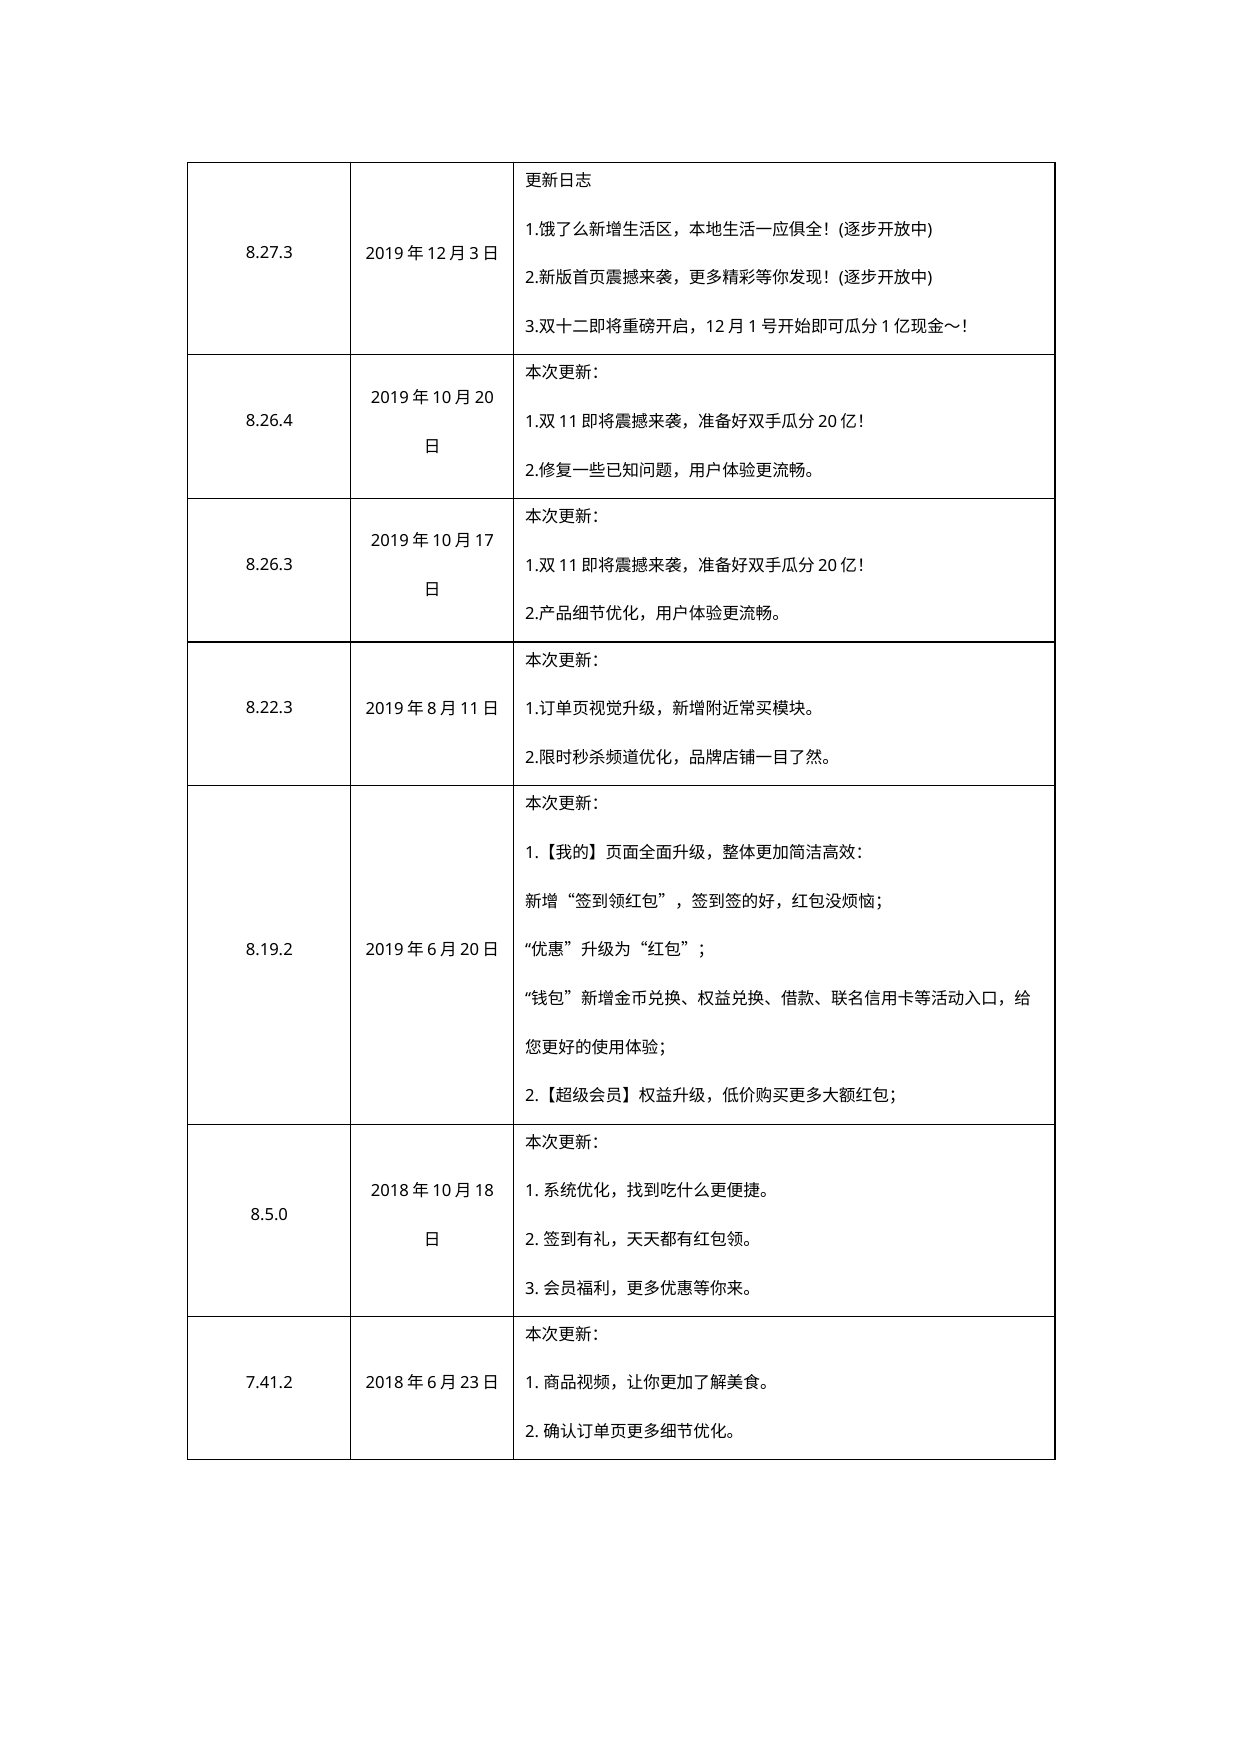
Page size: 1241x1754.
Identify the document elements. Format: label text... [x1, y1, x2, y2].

table_cell 本次更新： 1. 商品视频，让你更加了解美食。 2. 确认订单页更多细节优化。 [514, 1317, 1054, 1459]
table_cell 本次更新： 1.双11即将震撼来袭，准备好双手瓜分20亿！ 2.产品细节优化，用户体验更流畅。 [514, 499, 1054, 641]
table_cell 本次更新： 1.双11即将震撼来袭，准备好双手瓜分20亿！ 2.修复一些已知问题，用户体验更流畅。 [514, 355, 1054, 498]
table_cell 8.27.3 [188, 163, 350, 354]
table_cell 8.19.2 [188, 786, 350, 1123]
table_cell 更新日志 1.饿了么新增生活区，本地生活一应俱全！(逐步开放中) 2.新版首页震撼来袭，更多精彩等你发现！(逐步开放中) 3.双十二即将重磅开启，12月1号开始即可瓜分1亿现金～！ [514, 163, 1054, 354]
table_cell 2019年10月20日 [351, 355, 513, 498]
table_cell 本次更新： 1. 系统优化，找到吃什么更便捷。 2. 签到有礼，天天都有红包领。 3. 会员福利，更多优惠等你来。 [514, 1125, 1054, 1316]
table_cell 2018年10月18日 [351, 1125, 513, 1316]
table_cell 8.26.4 [188, 355, 350, 498]
table_cell 2018年6月23日 [351, 1317, 513, 1459]
table_cell 7.41.2 [188, 1317, 350, 1459]
table_cell 8.22.3 [188, 643, 350, 785]
table_cell 本次更新： 1.订单页视觉升级，新增附近常买模块。 2.限时秒杀频道优化，品牌店铺一目了然。 [514, 643, 1054, 785]
table_cell 2019年8月11日 [351, 643, 513, 785]
table_cell 本次更新： 1.【我的】页面全面升级，整体更加简洁高效： 新增“签到领红包”，签到签的好，红包没烦恼； “优惠”升级为“红包”； “钱包”新增金币兑换、权益兑换、借款、联名信用卡等活动入口，给您更好的使用体验； 2.【超级会员】权益升级，低价购买更多大额红包； [514, 786, 1054, 1123]
table_cell 2019年12月3日 [351, 163, 513, 354]
table_cell 2019年10月17日 [351, 499, 513, 641]
table_cell 2019年6月20日 [351, 786, 513, 1123]
table_cell 8.5.0 [188, 1125, 350, 1316]
table_cell 8.26.3 [188, 499, 350, 641]
